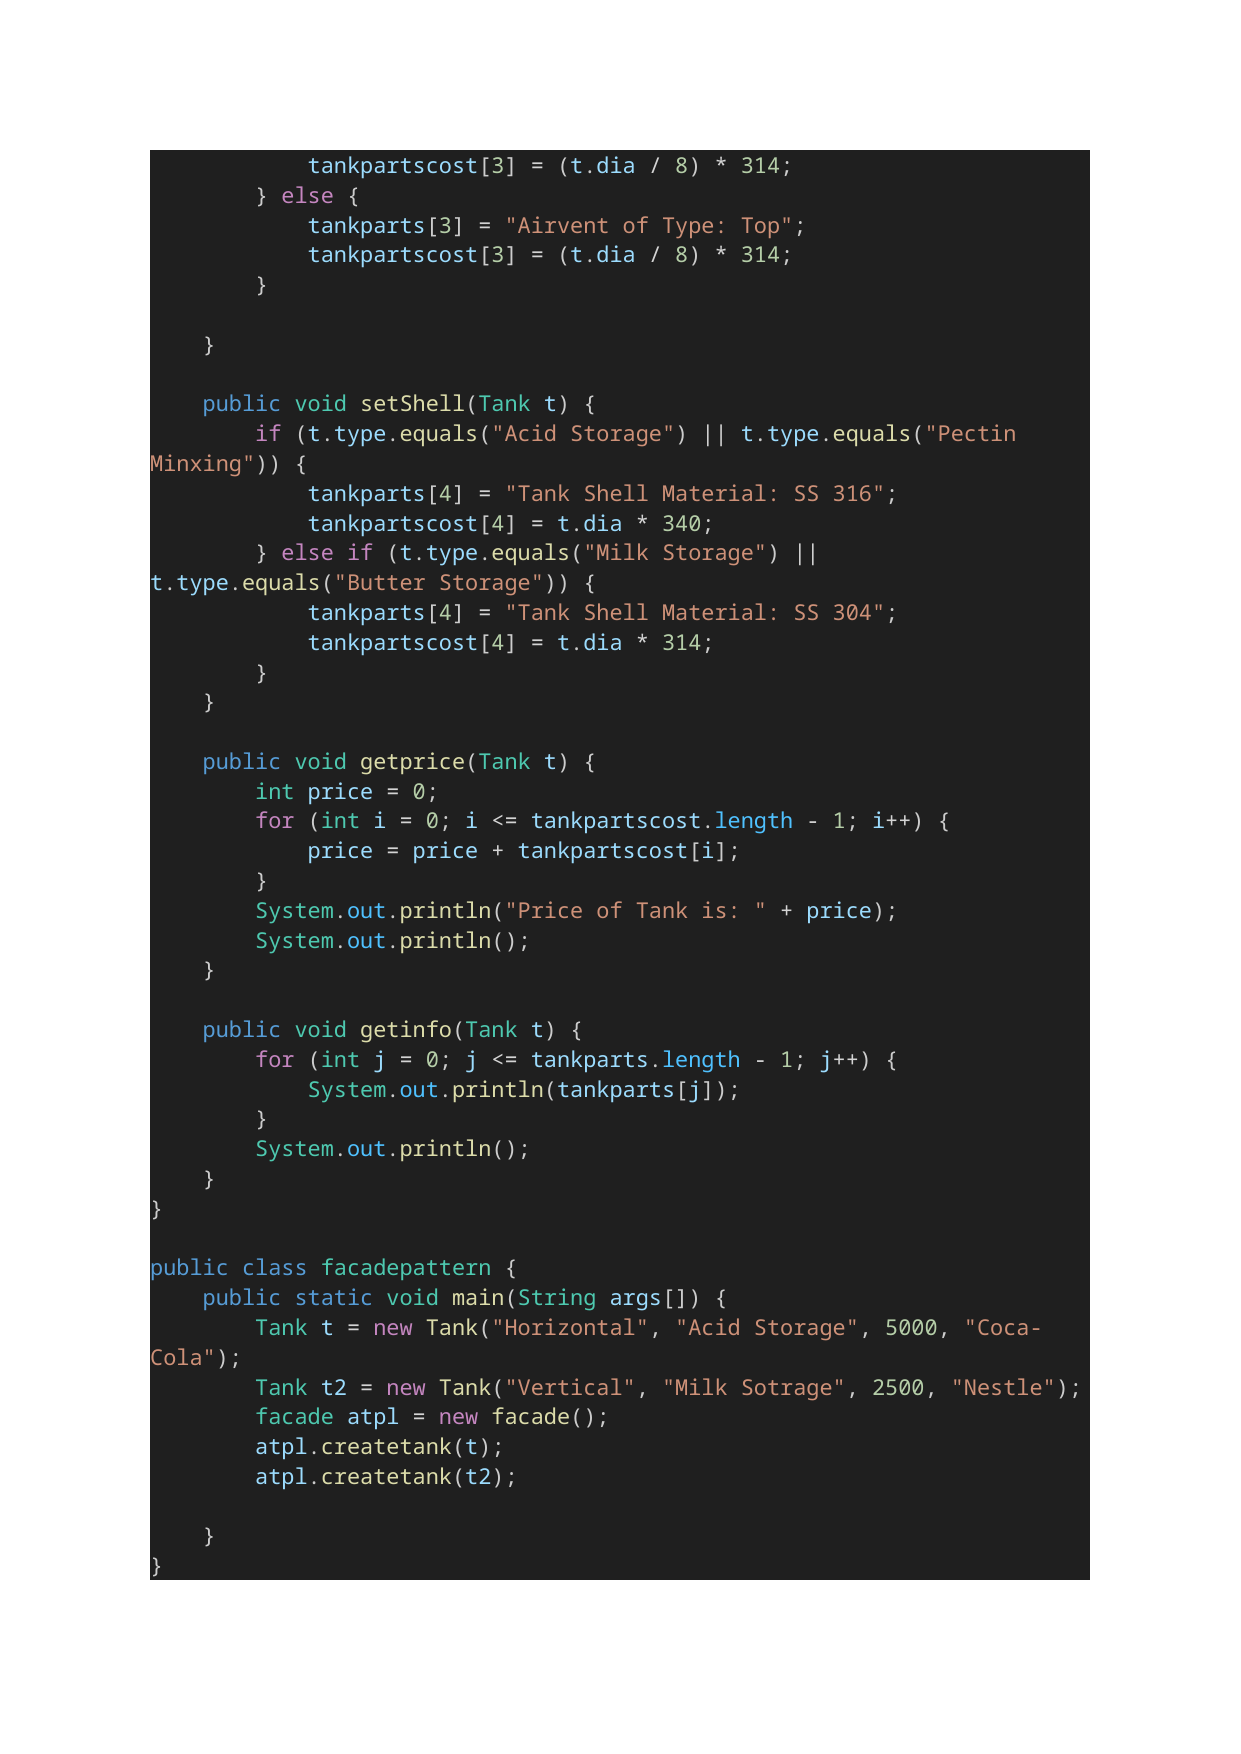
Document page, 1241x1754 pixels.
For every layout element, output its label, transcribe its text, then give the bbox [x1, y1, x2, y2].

text tankparts[3] = "Airvent of Type: Top"; [150, 209, 1090, 239]
text for (int j = 0; j <= tankparts.length - 1; j++) { [150, 1044, 1090, 1073]
text tankpartscost[3] = (t.dia / 8) * 314; [150, 239, 1090, 269]
text } [150, 865, 1090, 895]
text System.out.println(); [150, 1133, 1090, 1163]
text } [150, 656, 1090, 686]
text } [150, 1163, 1090, 1193]
text public static void main(String args[]) { [150, 1282, 1090, 1312]
text facade atpl = new facade(); [150, 1401, 1090, 1431]
text tankpartscost[3] = (t.dia / 8) * 314; [150, 150, 1090, 180]
text public void getprice(Tank t) { [150, 746, 1090, 776]
text tankpartscost[4] = t.dia * 314; [150, 627, 1090, 656]
text public class facadepattern { [150, 1252, 1090, 1282]
text public void getinfo(Tank t) { [150, 1014, 1090, 1044]
text price = price + tankpartscost[i]; [150, 835, 1090, 865]
text } [150, 1103, 1090, 1133]
text } [150, 329, 1090, 358]
text System.out.println(); [150, 924, 1090, 954]
text tankpartscost[4] = t.dia * 340; [150, 507, 1090, 537]
text atpl.createtank(t); [150, 1431, 1090, 1461]
text if (t.type.equals("Acid Storage") || t.type.equals("Pectin Minxing")) { [150, 418, 1090, 478]
text } [150, 686, 1090, 716]
text } [150, 269, 1090, 299]
text int price = 0; [150, 776, 1090, 805]
text } [150, 1520, 1090, 1550]
text } else if (t.type.equals("Milk Storage") || t.type.equals("Butter Storage")) { [150, 537, 1090, 597]
text atpl.createtank(t2); [150, 1461, 1090, 1491]
text tankparts[4] = "Tank Shell Material: SS 316"; [150, 478, 1090, 507]
text } [150, 1550, 1090, 1580]
text Tank t = new Tank("Horizontal", "Acid Storage", 5000, "Coca-Cola"); [150, 1312, 1090, 1371]
text System.out.println("Price of Tank is: " + price); [150, 895, 1090, 924]
text for (int i = 0; i <= tankpartscost.length - 1; i++) { [150, 805, 1090, 835]
text } else { [150, 180, 1090, 209]
text } [150, 1193, 1090, 1222]
text tankparts[4] = "Tank Shell Material: SS 304"; [150, 597, 1090, 627]
text public void setShell(Tank t) { [150, 388, 1090, 418]
text Tank t2 = new Tank("Vertical", "Milk Sotrage", 2500, "Nestle"); [150, 1371, 1090, 1401]
text } [150, 954, 1090, 984]
text System.out.println(tankparts[j]); [150, 1073, 1090, 1103]
